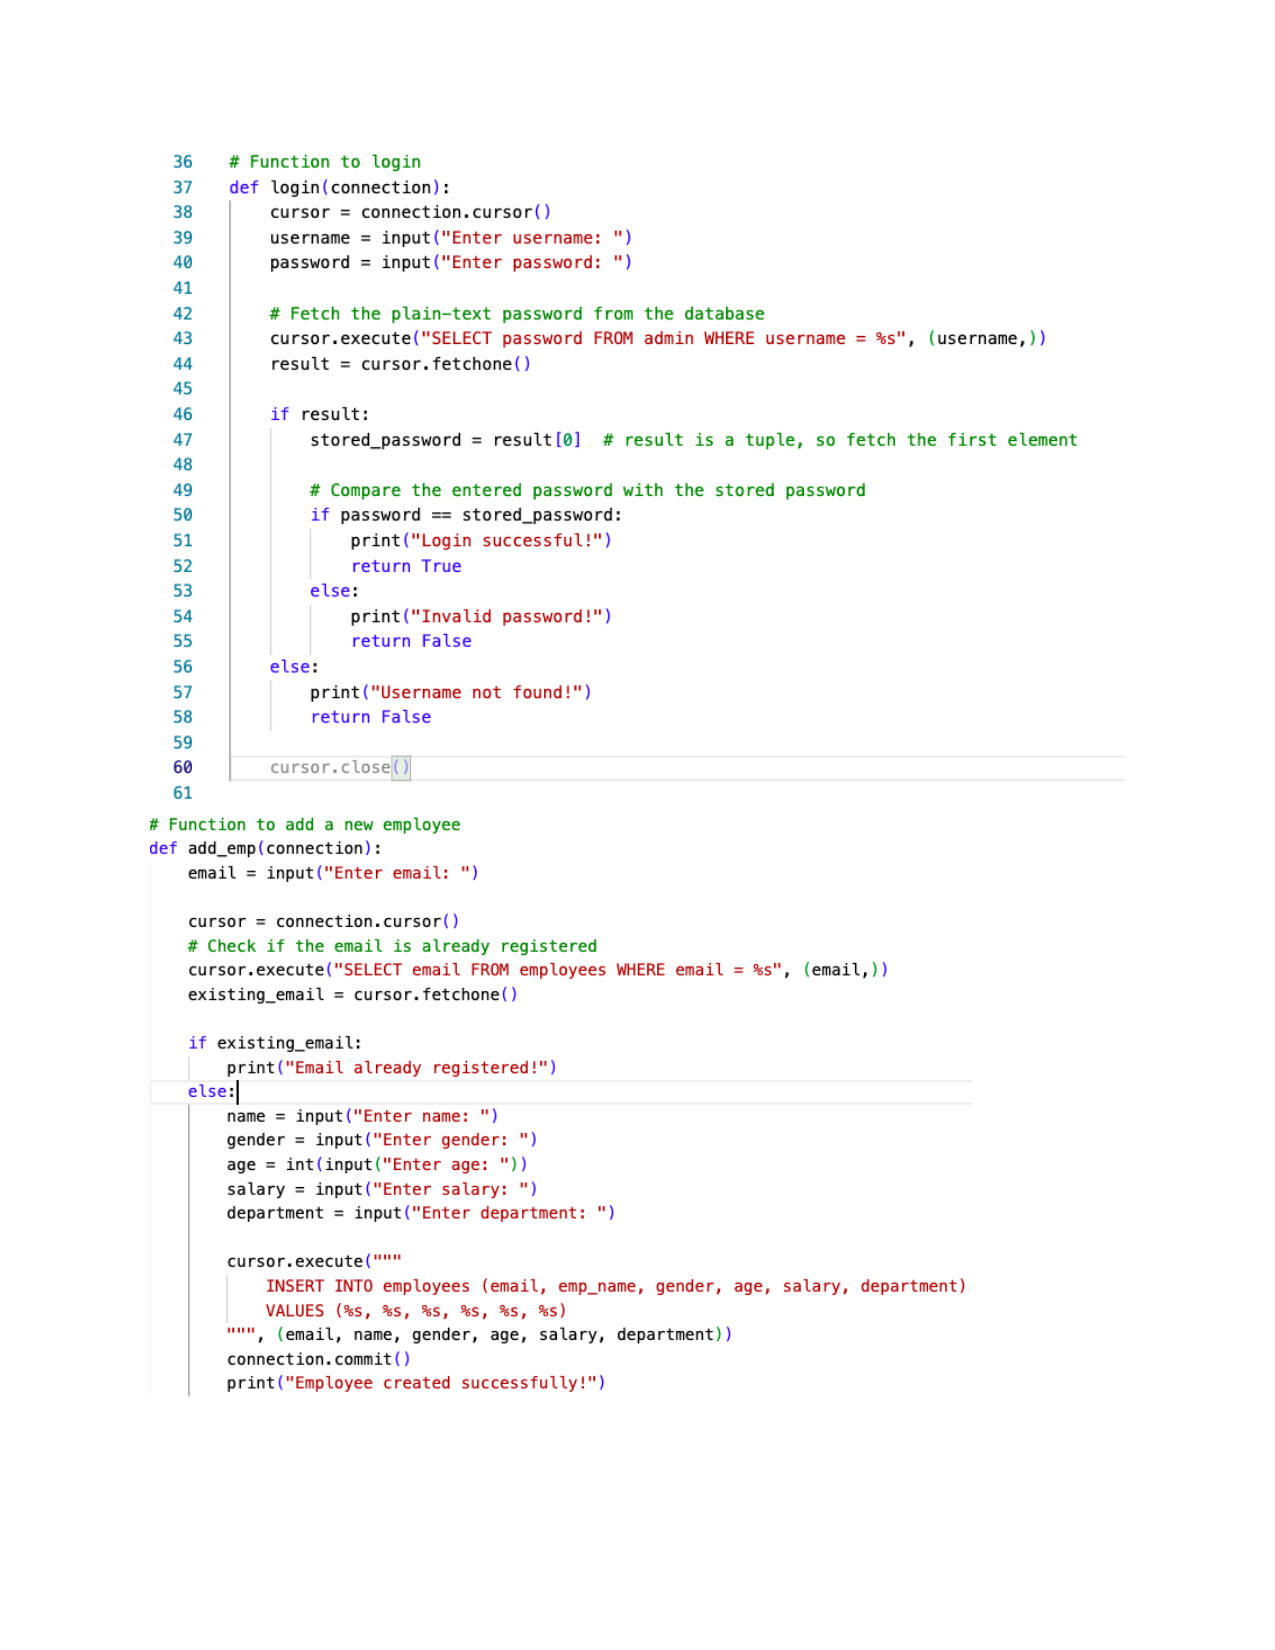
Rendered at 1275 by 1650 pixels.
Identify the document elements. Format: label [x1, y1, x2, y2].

picture [150, 810, 972, 1402]
picture [150, 150, 1125, 807]
